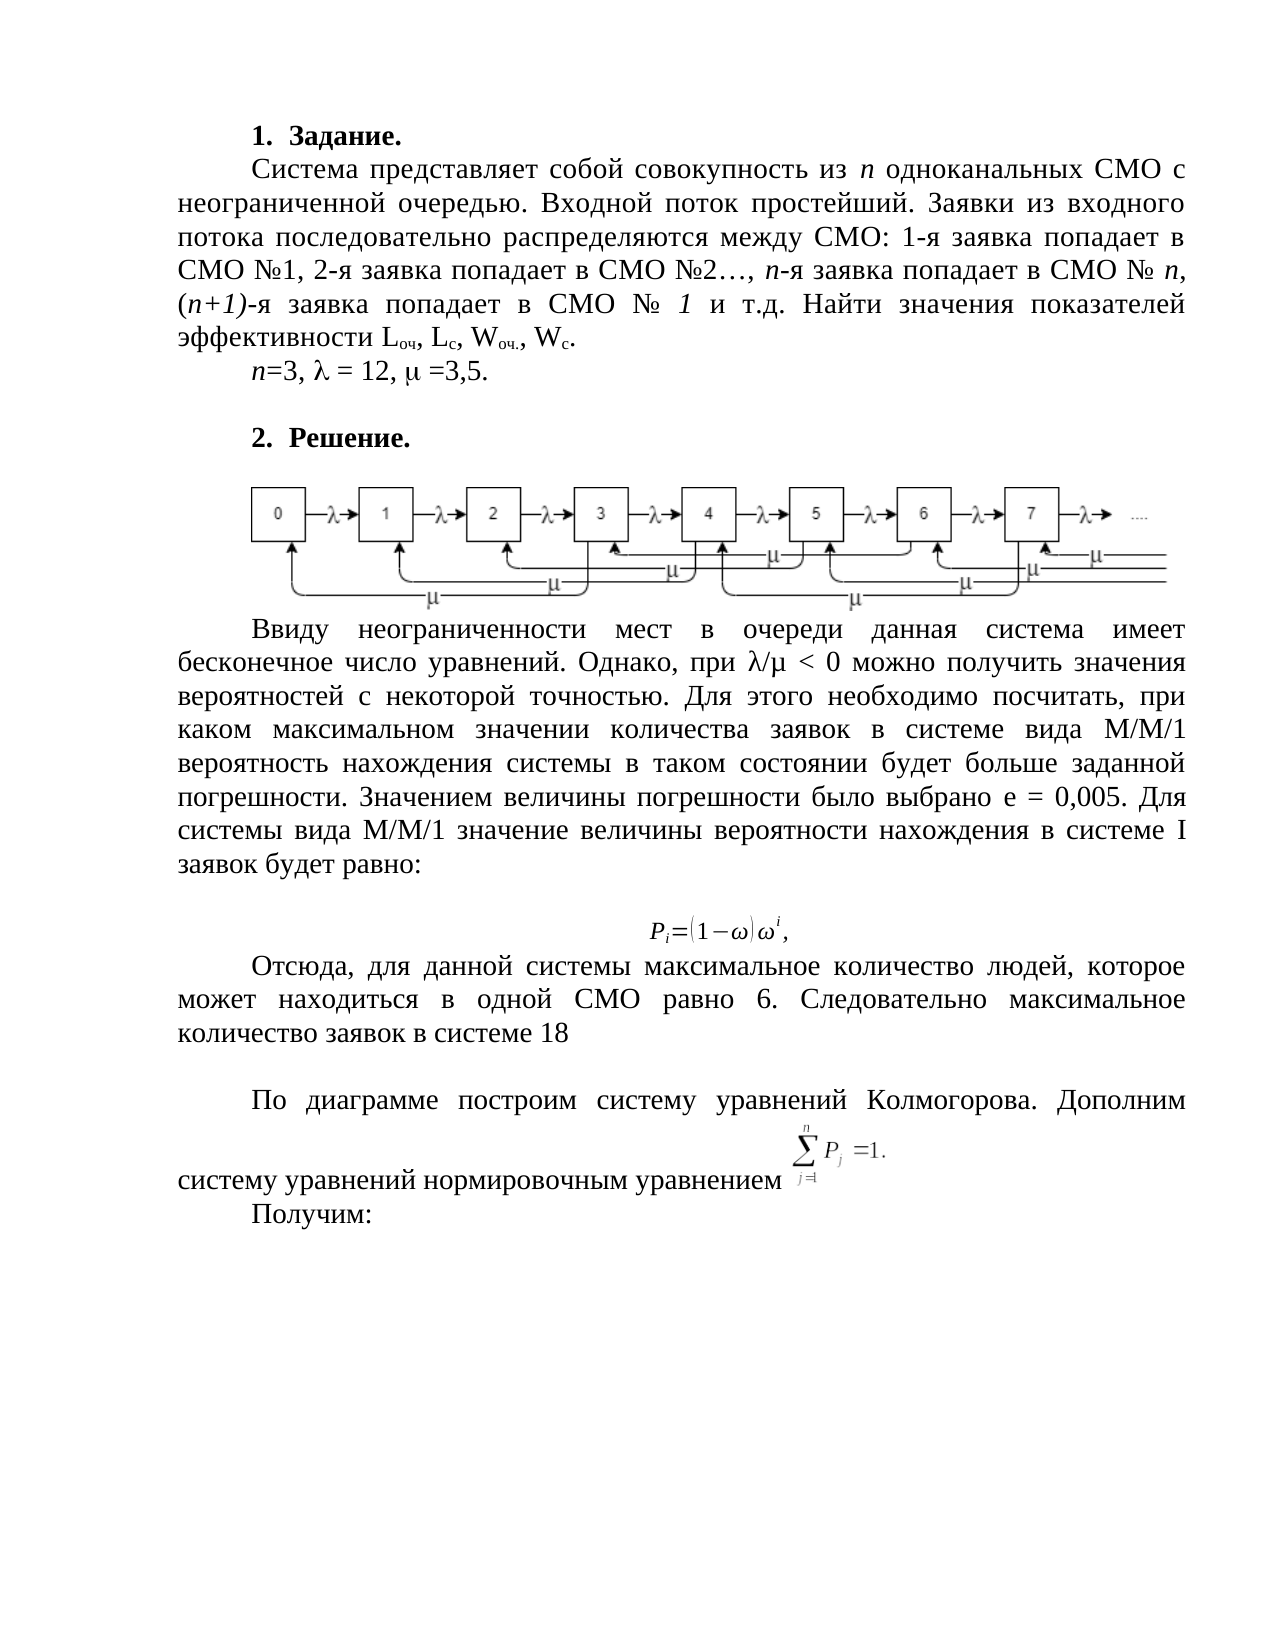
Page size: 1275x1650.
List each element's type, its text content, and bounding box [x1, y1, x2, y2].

text Получим: [177, 1196, 1186, 1229]
text По диаграмме построим систему уравнений Колмогорова. Дополним систему уравнений нормировочным уравнением [177, 1082, 1186, 1196]
list Задание. [251, 118, 1186, 152]
text Ввиду неограниченности мест в очереди данная система имеет бесконечное число уравнений. Однако, при λ/µ < 0 можно получить значения вероятностей с некоторой точностью. Для этого необходимо посчитать, при каком максимальном значении количества заявок в системе вида M/M/1 вероятность нахождения системы в таком состоянии будет больше заданной погрешности. Значением величины погрешности было выбрано e = 0,005. Для системы вида M/M/1 значение величины вероятности нахождения в системе I заявок будет равно: [177, 611, 1186, 879]
text Система представляет собой совокупность из n одноканальных СМО с неограниченной очередью. Входной поток простейший. Заявки из входного потока последовательно распределяются между СМО: 1-я заявка попадает в СМО №1, 2-я заявка попадает в СМО №2…, n-я заявка попадает в СМО № n, (n+1)-я заявка попадает в СМО № 1 и т.д. Найти значения показателей эффективности Lоч, Lc, Wоч., Wс. [177, 152, 1186, 353]
picture [251, 487, 1178, 611]
text Отсюда, для данной системы максимальное количество людей, которое может находиться в одной СМО равно 6. Следовательно максимальное количество заявок в системе 18 [177, 948, 1186, 1048]
list Решение. [251, 420, 1186, 454]
text n=3, = 12, =3,5. [177, 353, 1186, 387]
